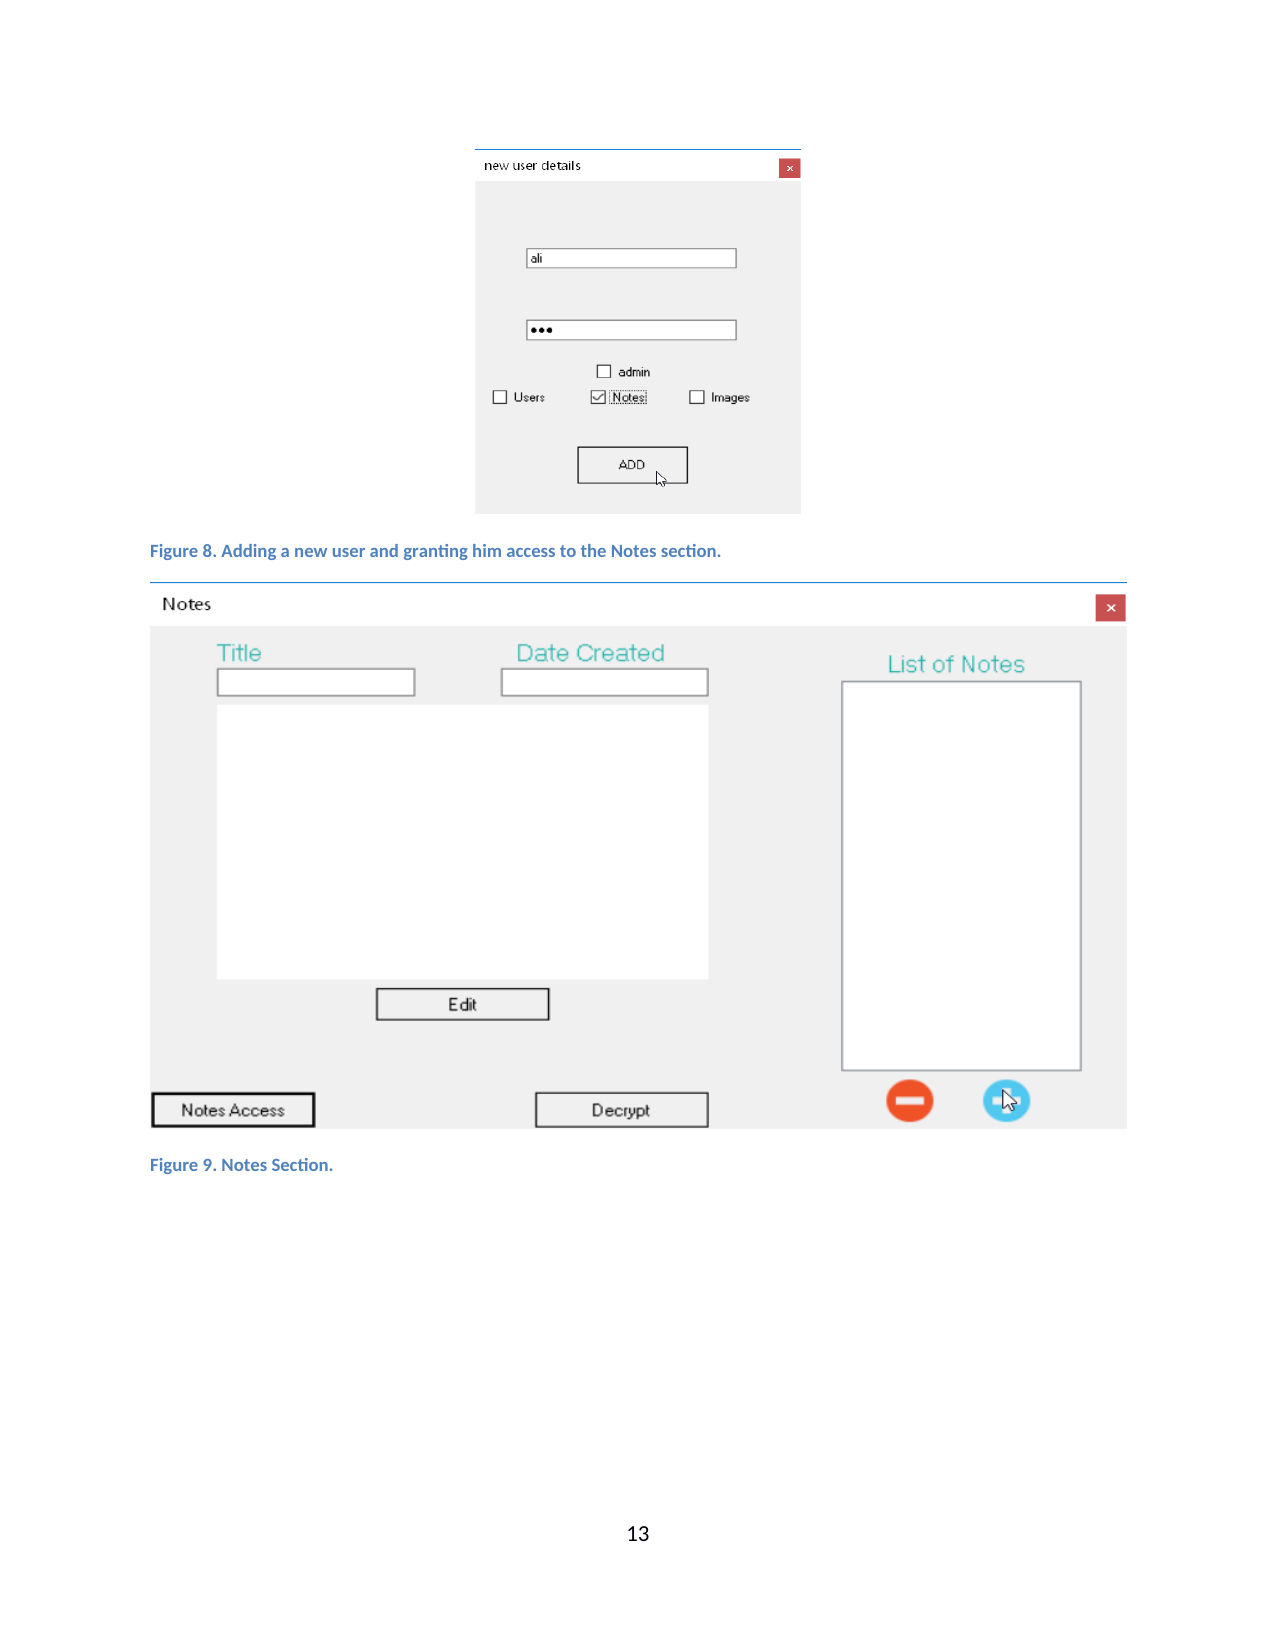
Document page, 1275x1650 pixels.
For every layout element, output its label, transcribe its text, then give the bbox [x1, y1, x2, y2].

picture [475, 149, 801, 514]
text Figure 8. Adding a new user and granting him access to the Notes section. [150, 539, 1125, 562]
picture [150, 582, 1127, 1129]
text Figure 9. Notes Section. [150, 1153, 1125, 1176]
